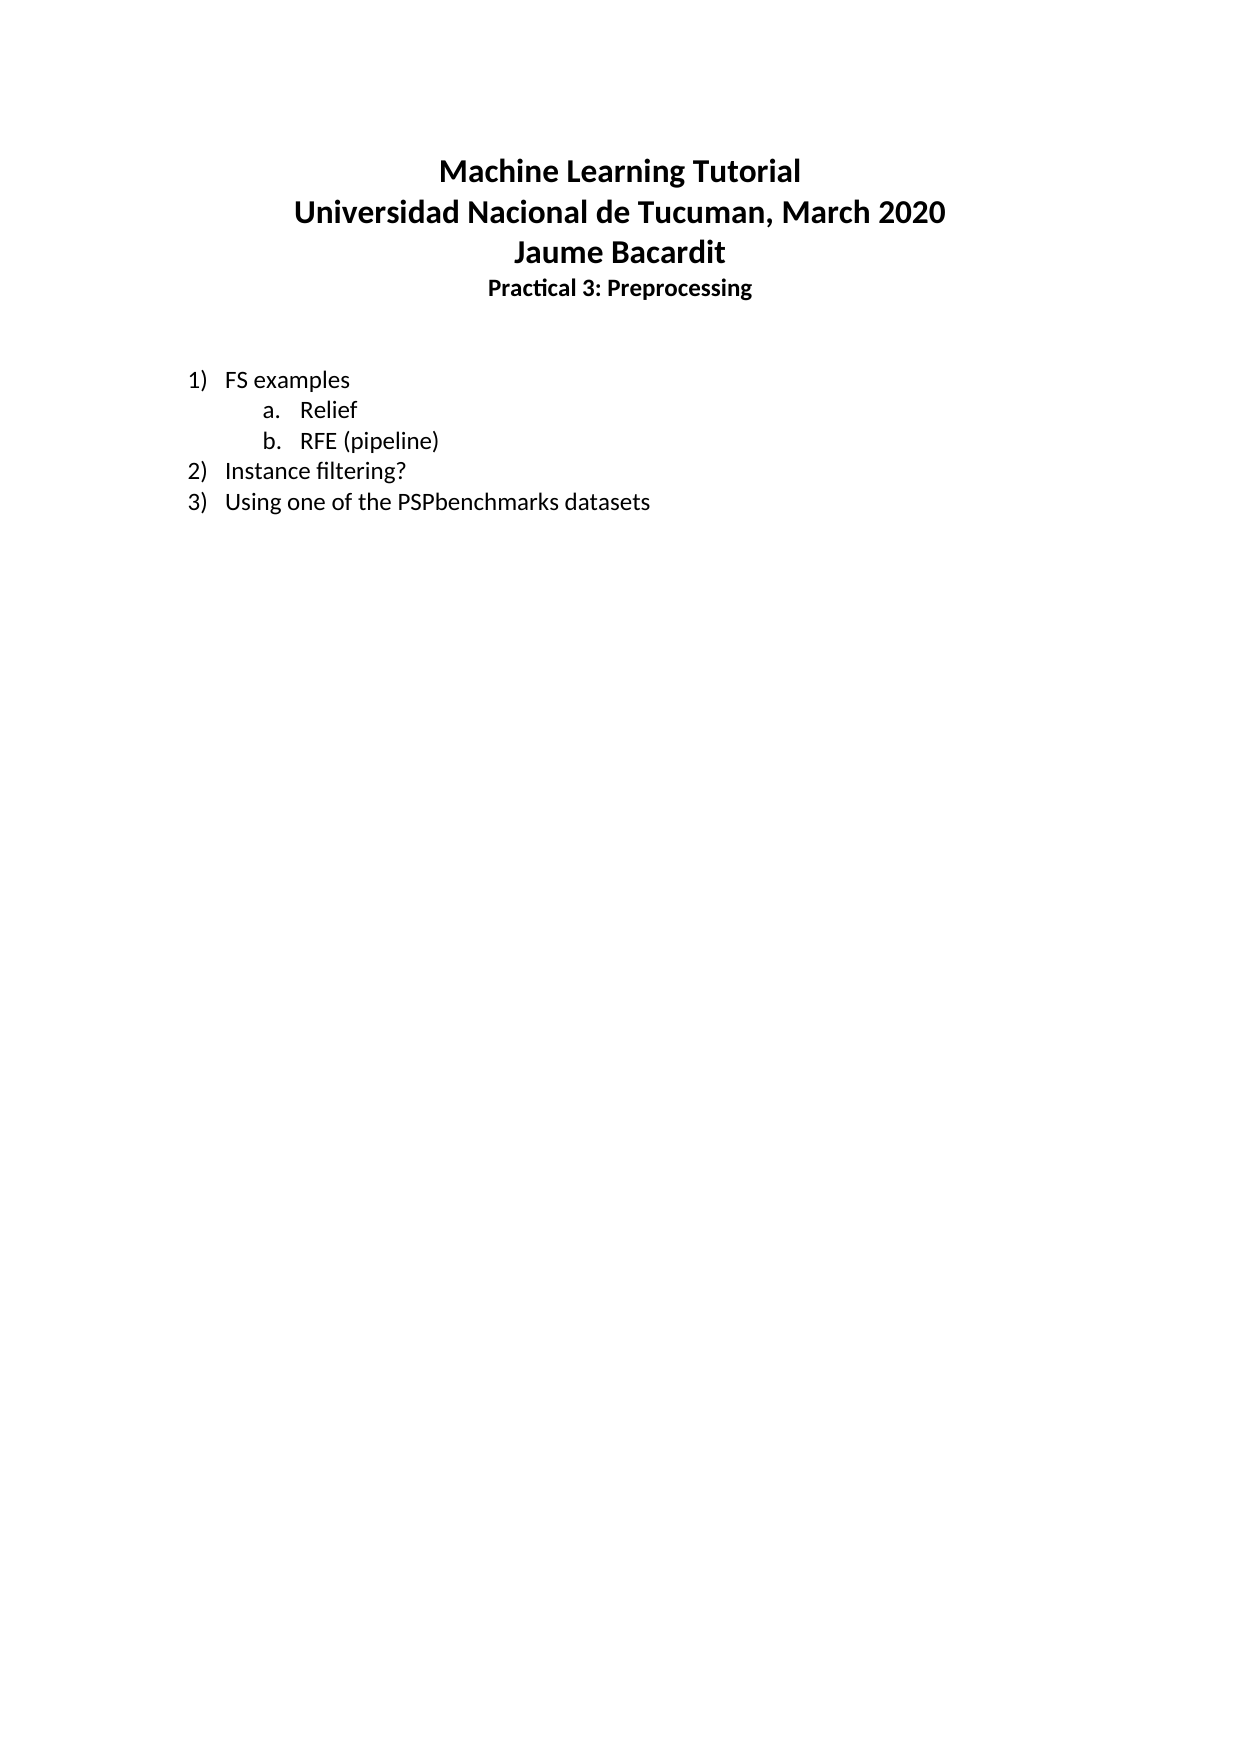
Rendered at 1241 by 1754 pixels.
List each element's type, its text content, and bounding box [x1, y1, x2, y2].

list Relief [262, 394, 1090, 425]
text Jaume Bacardit [150, 231, 1090, 272]
text Universidad Nacional de Tucuman, March 2020 [150, 191, 1090, 231]
list Using one of the PSPbenchmarks datasets [187, 486, 1090, 516]
list Instance filtering? [187, 455, 1090, 486]
text Practical 3: Preprocessing [150, 272, 1090, 303]
list FS examples [187, 364, 1090, 394]
text Machine Learning Tutorial [150, 150, 1090, 191]
list RFE (pipeline) [262, 425, 1090, 455]
